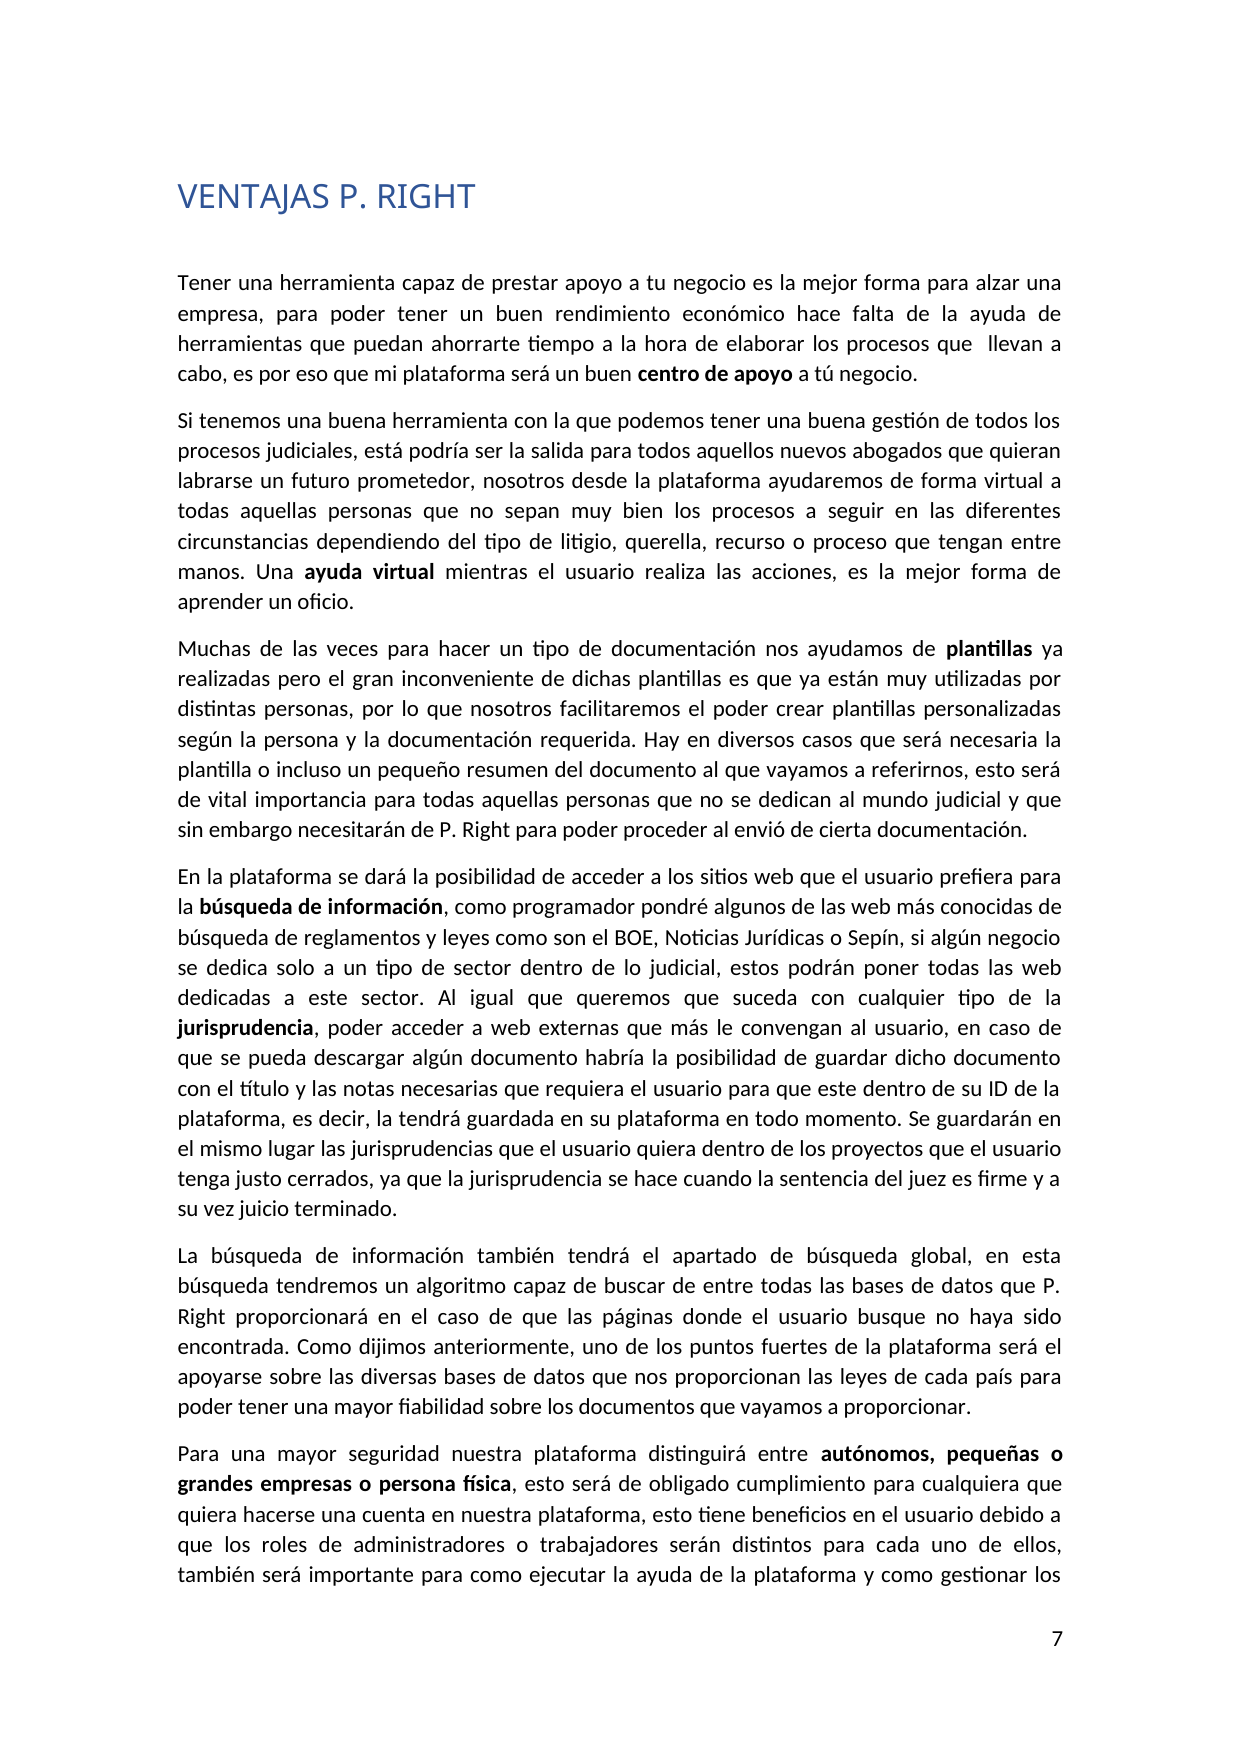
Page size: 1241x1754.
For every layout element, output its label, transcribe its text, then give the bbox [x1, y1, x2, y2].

text En la plataforma se dará la posibilidad de acceder a los sitios web que el usuario prefiera para la búsqueda de información, como programador pondré algunos de las web más conocidas de búsqueda de reglamentos y leyes como son el BOE, Noticias Jurídicas o Sepín, si algún negocio se dedica solo a un tipo de sector dentro de lo judicial, estos podrán poner todas las web dedicadas a este sector. Al igual que queremos que suceda con cualquier tipo de la jurisprudencia, poder acceder a web externas que más le convengan al usuario, en caso de que se pueda descargar algún documento habría la posibilidad de guardar dicho documento con el título y las notas necesarias que requiera el usuario para que este dentro de su ID de la plataforma, es decir, la tendrá guardada en su plataforma en todo momento. Se guardarán en el mismo lugar las jurisprudencias que el usuario quiera dentro de los proyectos que el usuario tenga justo cerrados, ya que la jurisprudencia se hace cuando la sentencia del juez es firme y a su vez juicio terminado. [177, 862, 1063, 1222]
text Si tenemos una buena herramienta con la que podemos tener una buena gestión de todos los procesos judiciales, está podría ser la salida para todos aquellos nuevos abogados que quieran labrarse un futuro prometedor, nosotros desde la plataforma ayudaremos de forma virtual a todas aquellas personas que no sepan muy bien los procesos a seguir en las diferentes circunstancias dependiendo del tipo de litigio, querella, recurso o proceso que tengan entre manos. Una ayuda virtual mientras el usuario realiza las acciones, es la mejor forma de aprender un oficio. [177, 406, 1063, 615]
text La búsqueda de información también tendrá el apartado de búsqueda global, en esta búsqueda tendremos un algoritmo capaz de buscar de entre todas las bases de datos que P. Right proporcionará en el caso de que las páginas donde el usuario busque no haya sido encontrada. Como dijimos anteriormente, uno de los puntos fuertes de la plataforma será el apoyarse sobre las diversas bases de datos que nos proporcionan las leyes de cada país para poder tener una mayor fiabilidad sobre los documentos que vayamos a proporcionar. [177, 1241, 1063, 1420]
subtitle VENTAJAS P. RIGHT [177, 173, 1063, 218]
text Tener una herramienta capaz de prestar apoyo a tu negocio es la mejor forma para alzar una empresa, para poder tener un buen rendimiento económico hace falta de la ayuda de herramientas que puedan ahorrarte tiempo a la hora de elaborar los procesos que llevan a cabo, es por eso que mi plataforma será un buen centro de apoyo a tú negocio. [177, 268, 1063, 387]
text Muchas de las veces para hacer un tipo de documentación nos ayudamos de plantillas ya realizadas pero el gran inconveniente de dichas plantillas es que ya están muy utilizadas por distintas personas, por lo que nosotros facilitaremos el poder crear plantillas personalizadas según la persona y la documentación requerida. Hay en diversos casos que será necesaria la plantilla o incluso un pequeño resumen del documento al que vayamos a referirnos, esto será de vital importancia para todas aquellas personas que no se dedican al mundo judicial y que sin embargo necesitarán de P. Right para poder proceder al envió de cierta documentación. [177, 634, 1063, 843]
